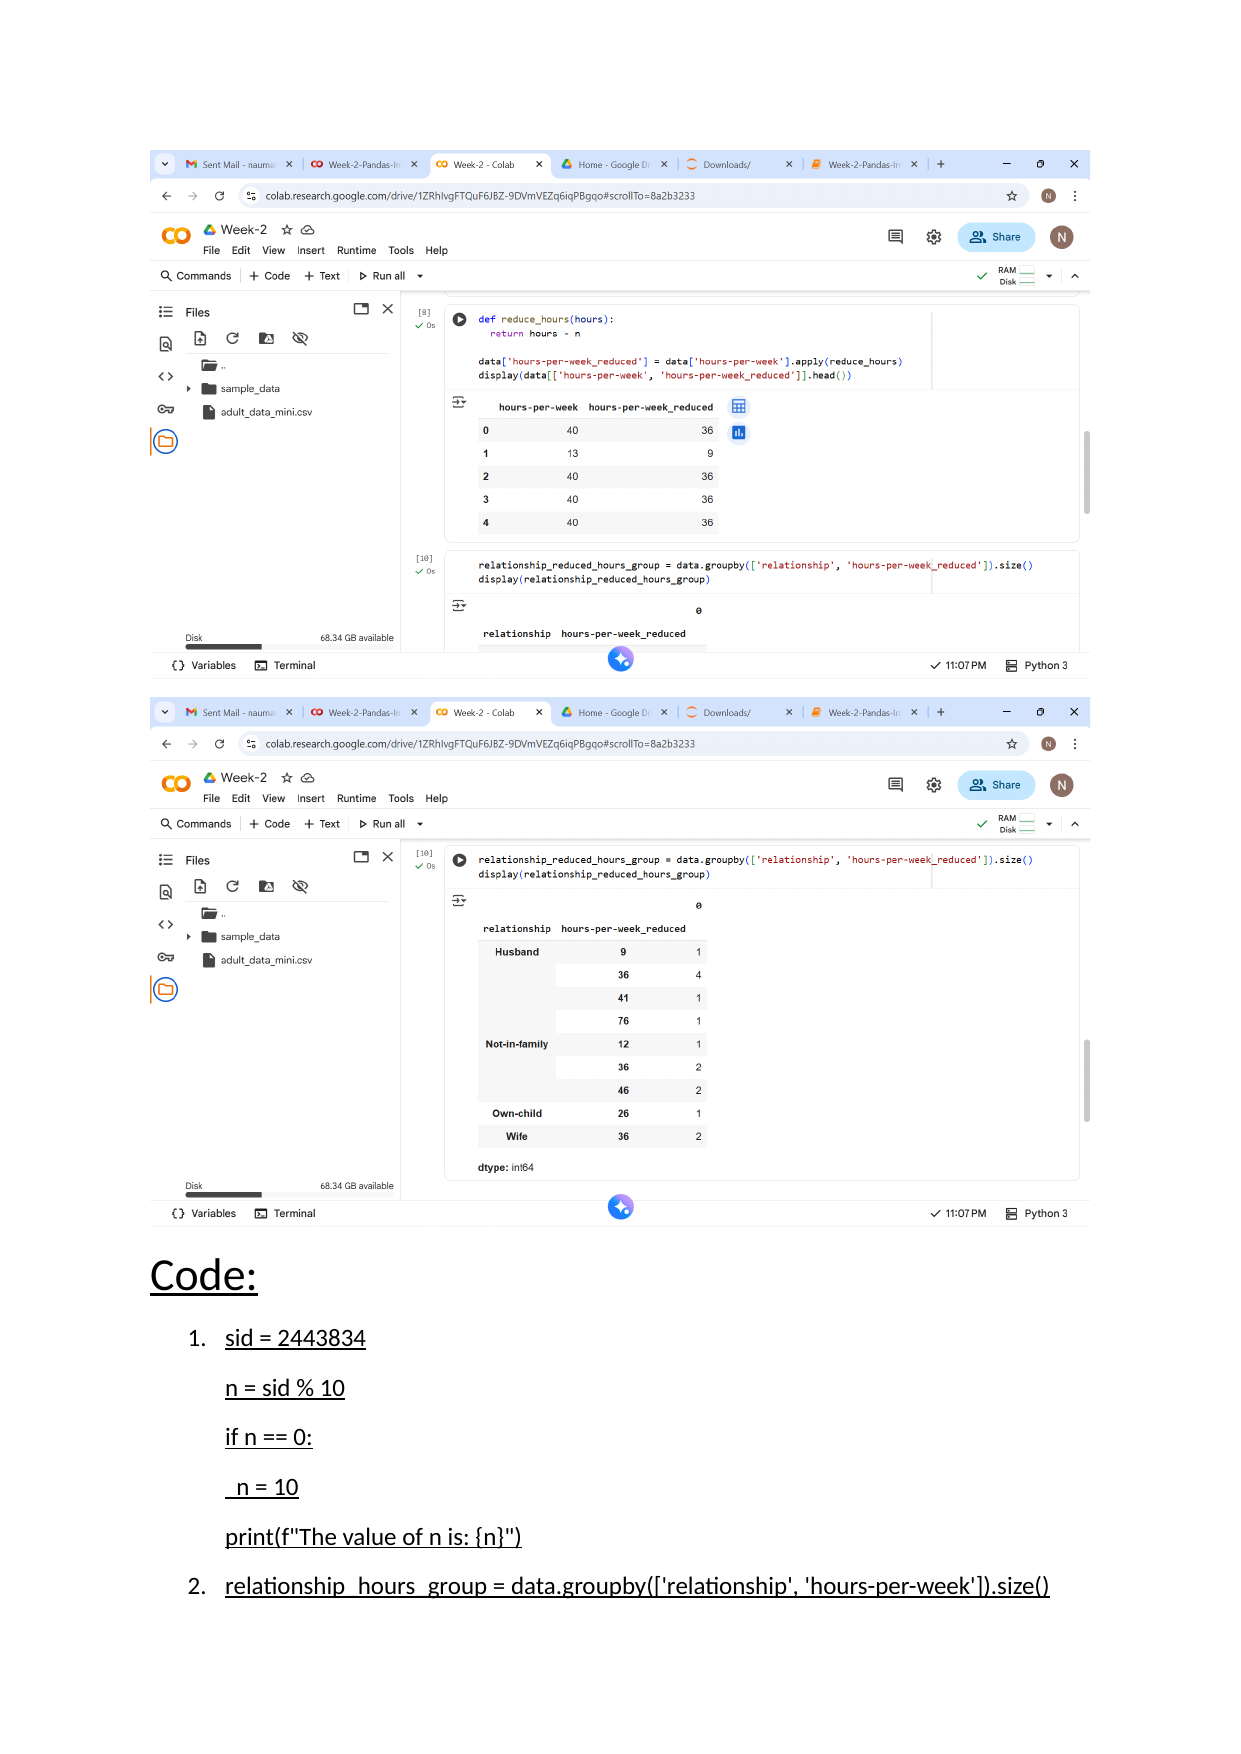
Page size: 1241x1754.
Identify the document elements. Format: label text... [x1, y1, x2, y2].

text n = sid % 10 [225, 1372, 1090, 1402]
picture [150, 150, 1091, 679]
list sid = 2443834 [187, 1322, 1090, 1353]
list relationship_hours_group = data.groupby(['relationship', 'hours-per-week']).size() [187, 1570, 1090, 1601]
text if n == 0: [225, 1422, 1090, 1452]
text Code: [150, 1245, 1090, 1301]
text n = 10 [225, 1471, 1090, 1502]
text print(f"The value of n is: {n}") [225, 1521, 1090, 1551]
picture [150, 697, 1091, 1227]
